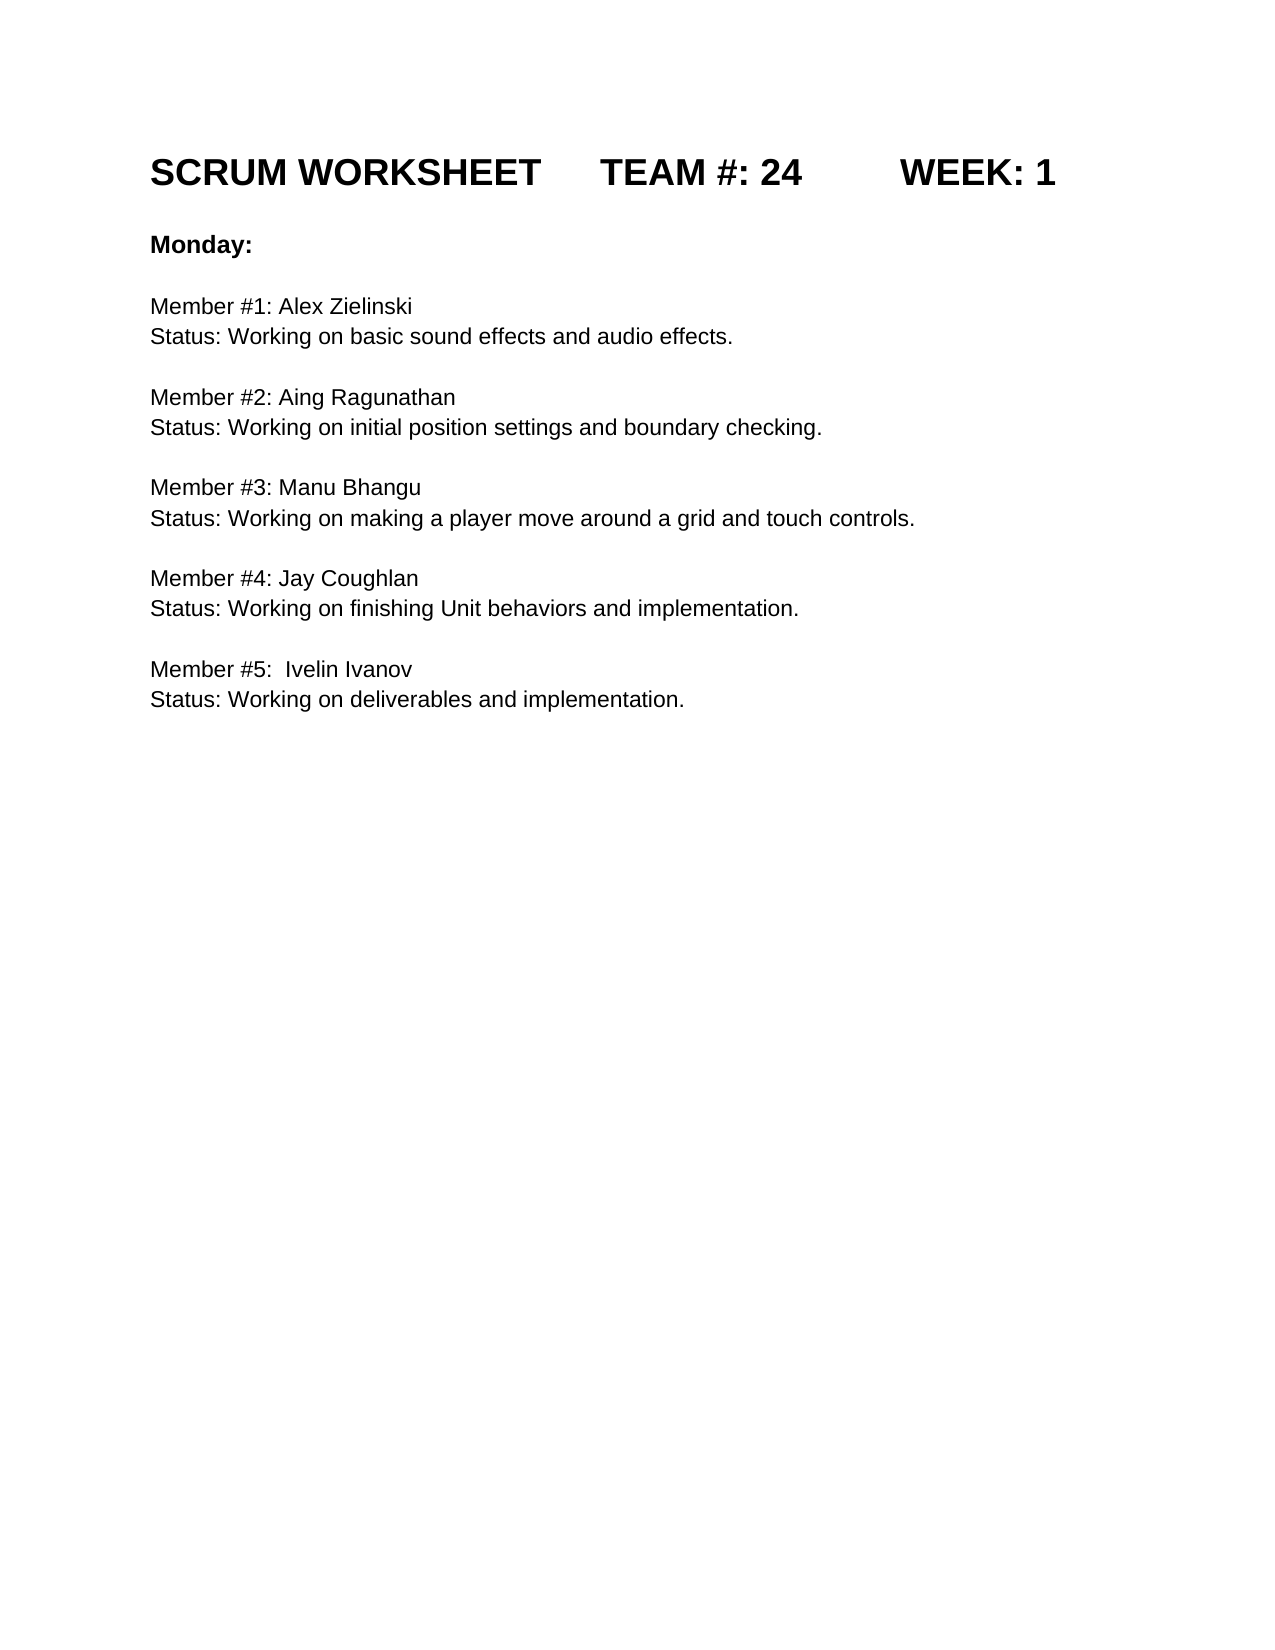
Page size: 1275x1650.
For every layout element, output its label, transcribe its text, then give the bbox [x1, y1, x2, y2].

text Member #2: Aing Ragunathan [150, 384, 1125, 410]
text Status: Working on finishing Unit behaviors and implementation. [150, 595, 1125, 621]
text Member #5: Ivelin Ivanov [150, 656, 1125, 682]
text Status: Working on initial position settings and boundary checking. [150, 414, 1125, 440]
text SCRUM WORKSHEET TEAM #: 24 WEEK: 1 [150, 150, 1125, 193]
text Status: Working on deliverables and implementation. [150, 686, 1125, 712]
text Status: Working on making a player move around a grid and touch controls. [150, 504, 1125, 531]
text Member #1: Alex Zielinski [150, 293, 1125, 319]
text Monday: [150, 230, 1125, 258]
text Member #4: Jay Coughlan [150, 565, 1125, 591]
text Member #3: Manu Bhangu [150, 474, 1125, 501]
text Status: Working on basic sound effects and audio effects. [150, 323, 1125, 349]
